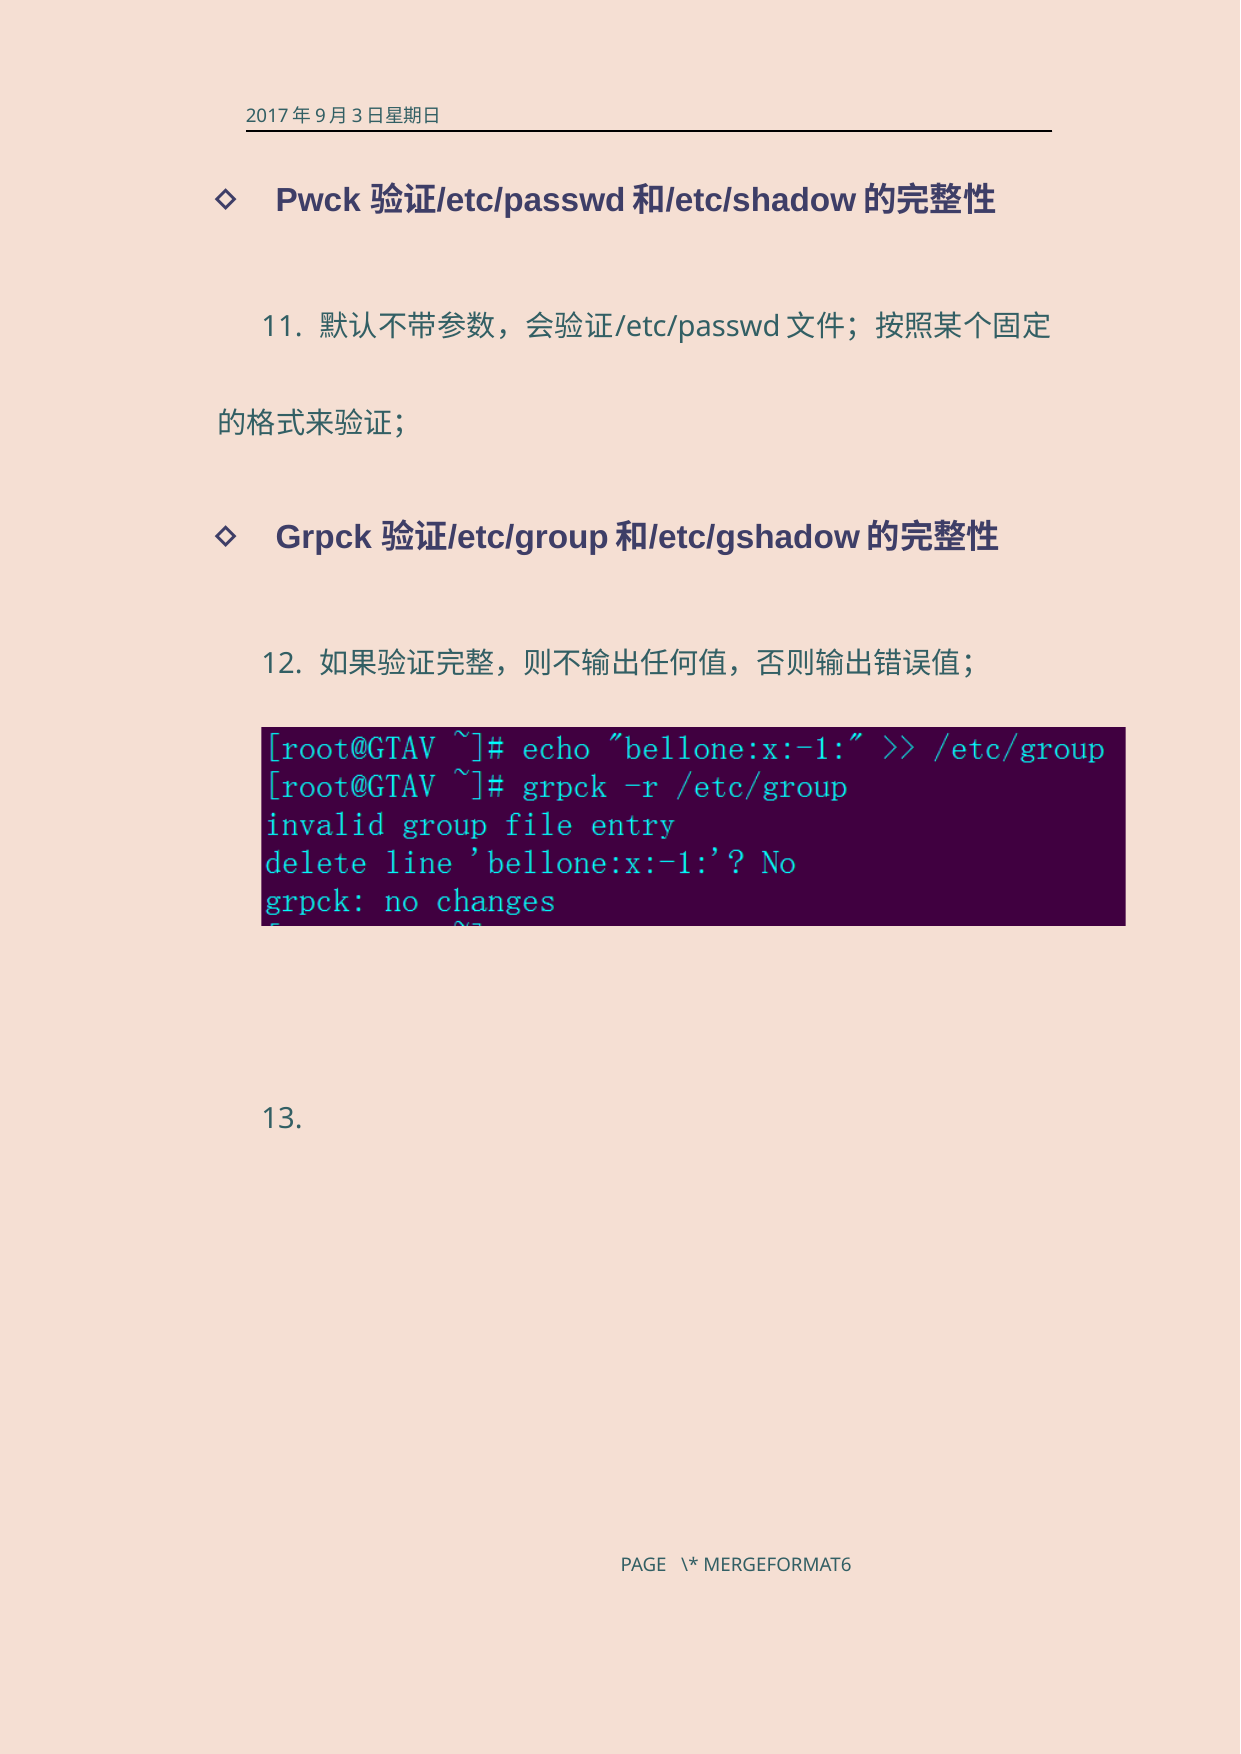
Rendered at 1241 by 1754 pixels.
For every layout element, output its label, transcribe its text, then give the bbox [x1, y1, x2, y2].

subtitle Grpck 验证/etc/group和/etc/gshadow的完整性 [194, 502, 1052, 567]
text 默认不带参数，会验证/etc/passwd文件；按照某个固定的格式来验证； [217, 291, 1052, 454]
text 如果验证完整，则不输出任何值，否则输出错误值； [217, 629, 1052, 694]
subtitle Pwck 验证/etc/passwd和/etc/shadow的完整性 [194, 164, 1052, 229]
picture [261, 727, 1126, 926]
